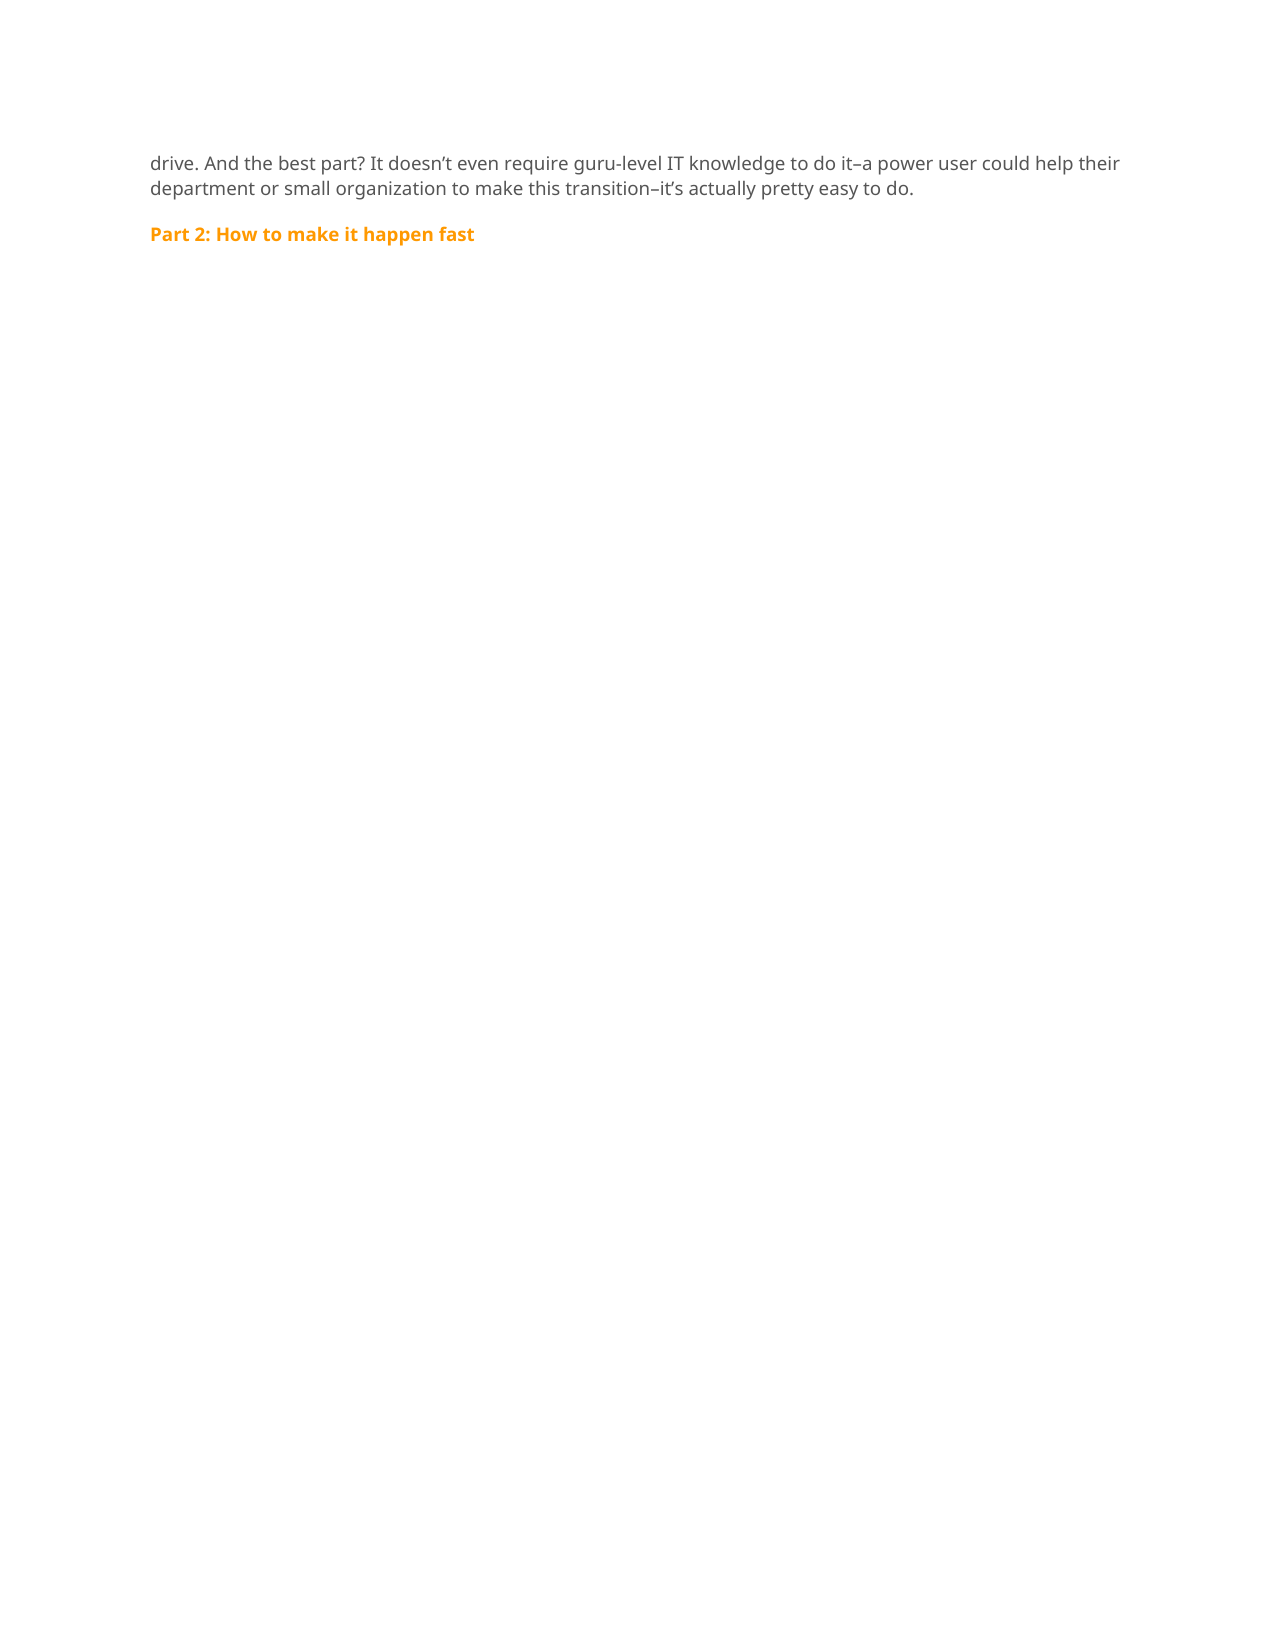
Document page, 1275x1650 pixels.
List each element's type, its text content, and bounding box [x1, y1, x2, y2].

text Part 2: How to make it happen fast [150, 221, 1125, 247]
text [150, 150, 1125, 201]
